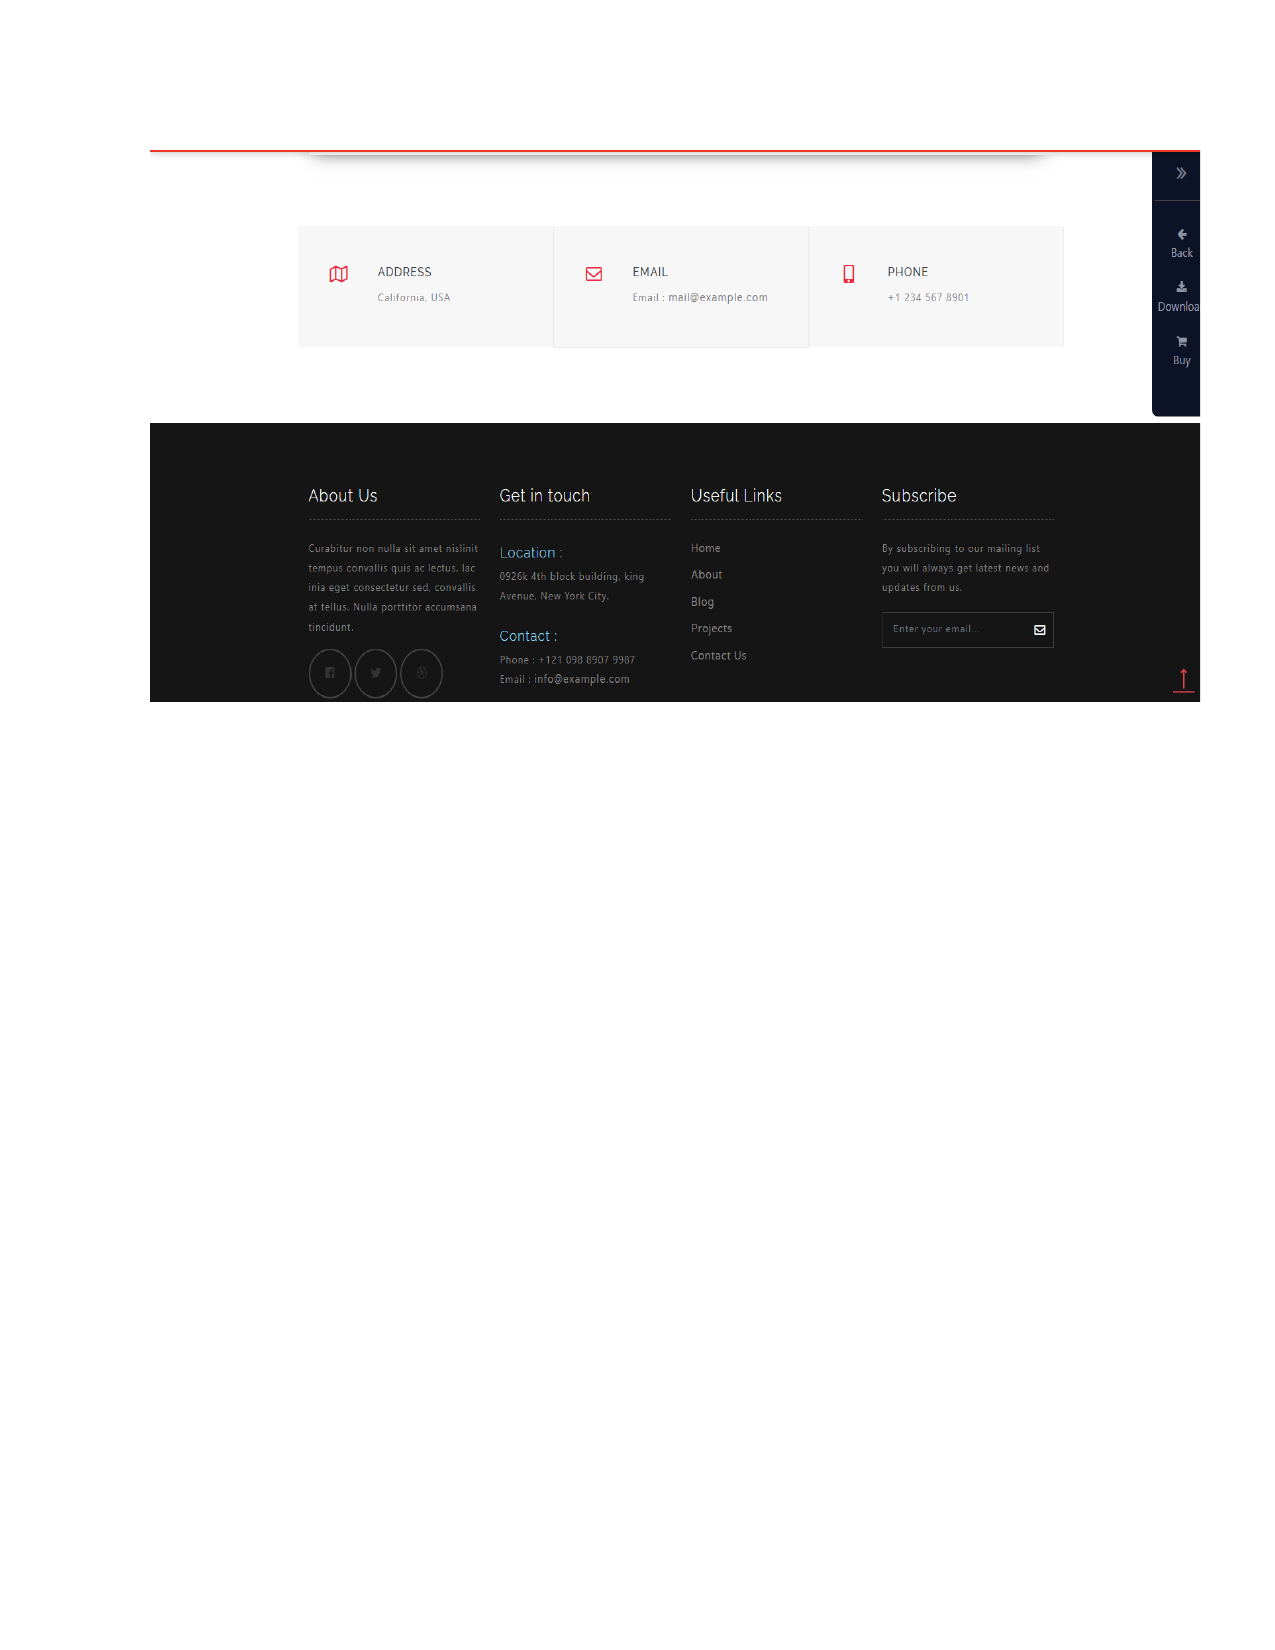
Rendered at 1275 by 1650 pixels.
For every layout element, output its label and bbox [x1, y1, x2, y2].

picture [150, 150, 1200, 702]
